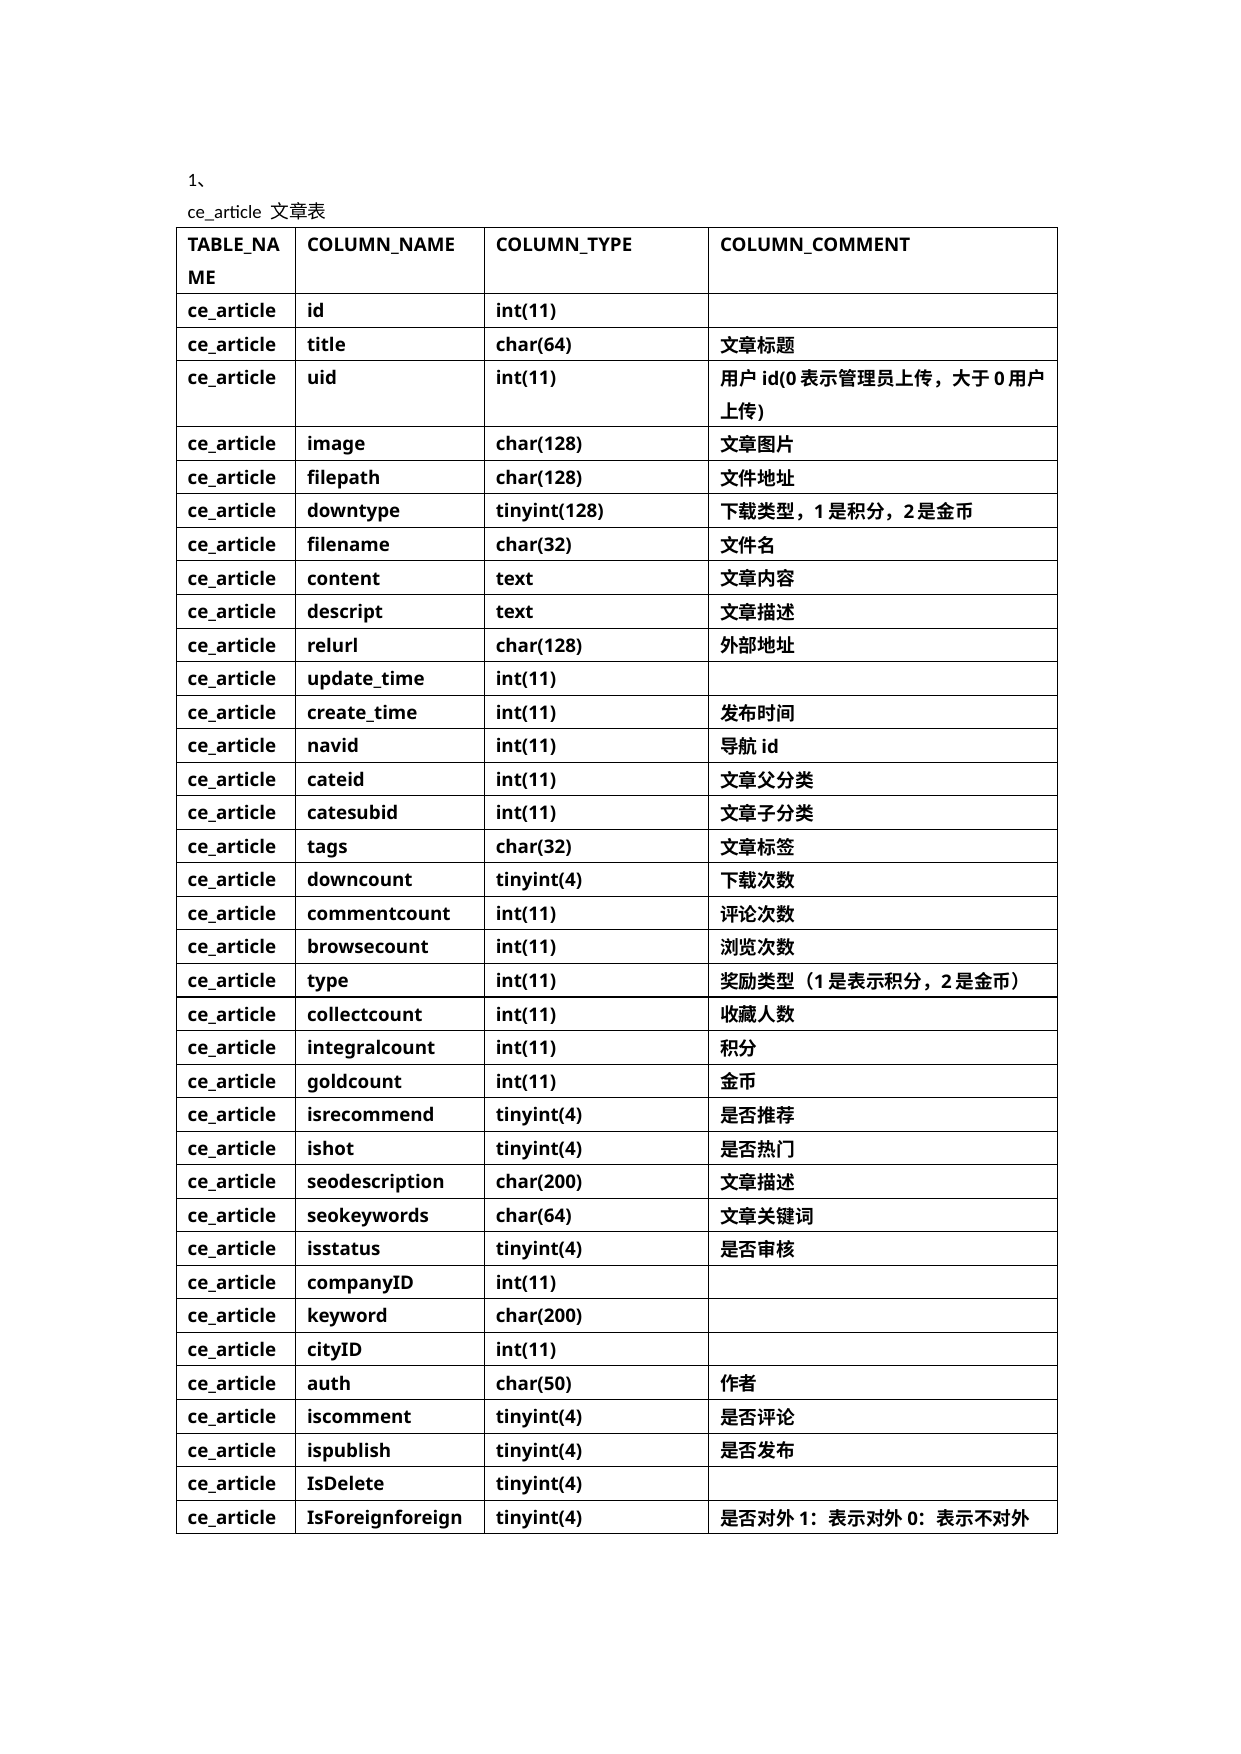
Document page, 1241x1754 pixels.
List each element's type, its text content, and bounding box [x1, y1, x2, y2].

table_cell int(11) [485, 1333, 708, 1365]
table_cell downcount [296, 863, 484, 896]
table_cell ce_article [177, 1098, 295, 1131]
table_cell [709, 662, 1057, 694]
table_cell ce_article [177, 361, 295, 426]
table_cell 文件名 [709, 528, 1057, 560]
table_cell ce_article [177, 1065, 295, 1097]
table_cell ce_article [177, 1132, 295, 1164]
table_header COLUMN_NAME [296, 228, 484, 293]
table_cell ce_article [177, 1400, 295, 1432]
table_cell 下载类型，1是积分，2是金币 [709, 494, 1057, 527]
table_cell ce_article [177, 696, 295, 728]
table_cell char(32) [485, 830, 708, 862]
table_cell title [296, 328, 484, 360]
table_cell browsecount [296, 930, 484, 963]
table_cell ce_article [177, 461, 295, 493]
table_cell 外部地址 [709, 629, 1057, 661]
table_cell ce_article [177, 830, 295, 862]
table_cell ce_article [177, 629, 295, 661]
table_cell int(11) [485, 998, 708, 1030]
table_cell descript [296, 595, 484, 627]
table_cell collectcount [296, 998, 484, 1030]
table_cell char(128) [485, 629, 708, 661]
table_cell ishot [296, 1132, 484, 1164]
table_cell 文章标签 [709, 830, 1057, 862]
table_cell ce_article [177, 930, 295, 963]
table_cell isrecommend [296, 1098, 484, 1131]
table_cell tinyint(4) [485, 1098, 708, 1131]
table_header TABLE_NAME [177, 228, 295, 293]
table_cell uid [296, 361, 484, 426]
table_cell ce_article [177, 1232, 295, 1265]
table_cell 文章内容 [709, 561, 1057, 594]
table_cell seokeywords [296, 1199, 484, 1231]
table_cell ispublish [296, 1434, 484, 1466]
table_cell 收藏人数 [709, 998, 1057, 1030]
table_cell int(11) [485, 796, 708, 829]
table_cell 文章图片 [709, 427, 1057, 460]
table_header COLUMN_COMMENT [709, 228, 1057, 293]
table_cell int(11) [485, 1266, 708, 1298]
table_cell int(11) [485, 361, 708, 426]
table_cell cityID [296, 1333, 484, 1365]
table_cell ce_article [177, 863, 295, 896]
table_cell ce_article [177, 662, 295, 694]
table_cell 是否发布 [709, 1434, 1057, 1466]
table_cell 导航id [709, 729, 1057, 762]
table_cell auth [296, 1366, 484, 1399]
table_cell 用户id(0表示管理员上传，大于0用户上传) [709, 361, 1057, 426]
table_cell IsForeignforeign [296, 1501, 484, 1533]
table_cell isstatus [296, 1232, 484, 1265]
table_cell type [296, 964, 484, 996]
table_cell int(11) [485, 294, 708, 327]
table_cell ce_article [177, 964, 295, 996]
table_cell 下载次数 [709, 863, 1057, 896]
table_cell keyword [296, 1299, 484, 1332]
table_cell ce_article [177, 998, 295, 1030]
table_cell char(64) [485, 1199, 708, 1231]
table_cell seodescription [296, 1165, 484, 1198]
table_cell tinyint(4) [485, 1232, 708, 1265]
table_cell int(11) [485, 1031, 708, 1063]
table_cell int(11) [485, 696, 708, 728]
table_cell int(11) [485, 729, 708, 762]
table_cell [709, 294, 1057, 327]
table_cell char(32) [485, 528, 708, 560]
table_cell 积分 [709, 1031, 1057, 1063]
table_cell [709, 1333, 1057, 1365]
table_cell tinyint(4) [485, 863, 708, 896]
table_cell tinyint(4) [485, 1132, 708, 1164]
table_cell ce_article [177, 1366, 295, 1399]
table_cell cateid [296, 763, 484, 795]
table_cell tags [296, 830, 484, 862]
table_cell tinyint(4) [485, 1467, 708, 1499]
table_cell navid [296, 729, 484, 762]
table_cell relurl [296, 629, 484, 661]
table_cell int(11) [485, 662, 708, 694]
table_cell 评论次数 [709, 897, 1057, 929]
table_cell downtype [296, 494, 484, 527]
table_cell ce_article [177, 427, 295, 460]
table_cell char(200) [485, 1299, 708, 1332]
table_cell ce_article [177, 1501, 295, 1533]
table_cell ce_article [177, 528, 295, 560]
table_cell text [485, 595, 708, 627]
table_cell ce_article [177, 1333, 295, 1365]
table_cell tinyint(128) [485, 494, 708, 527]
table_cell [709, 1467, 1057, 1499]
table_cell 文章父分类 [709, 763, 1057, 795]
table_cell catesubid [296, 796, 484, 829]
table_header COLUMN_TYPE [485, 228, 708, 293]
table_cell 文章关键词 [709, 1199, 1057, 1231]
table_cell 文章子分类 [709, 796, 1057, 829]
table_cell ce_article [177, 328, 295, 360]
table_cell [709, 1299, 1057, 1332]
table_cell update_time [296, 662, 484, 694]
table_cell ce_article [177, 1266, 295, 1298]
table_cell companyID [296, 1266, 484, 1298]
table_cell int(11) [485, 1065, 708, 1097]
table_cell ce_article [177, 1299, 295, 1332]
table_cell tinyint(4) [485, 1400, 708, 1432]
table_cell create_time [296, 696, 484, 728]
table_cell 发布时间 [709, 696, 1057, 728]
table_cell ce_article [177, 294, 295, 327]
table_cell [709, 1266, 1057, 1298]
table_cell filepath [296, 461, 484, 493]
table_cell text [485, 561, 708, 594]
table_cell 文章描述 [709, 595, 1057, 627]
table_cell 奖励类型（1是表示积分，2是金币） [709, 964, 1057, 996]
table_cell filename [296, 528, 484, 560]
table_cell ce_article [177, 561, 295, 594]
table_cell int(11) [485, 930, 708, 963]
table_cell ce_article [177, 1199, 295, 1231]
table_cell int(11) [485, 763, 708, 795]
table_cell 金币 [709, 1065, 1057, 1097]
table_cell char(64) [485, 328, 708, 360]
table_cell ce_article [177, 1434, 295, 1466]
table_cell 是否审核 [709, 1232, 1057, 1265]
table_cell ce_article [177, 1467, 295, 1499]
table_cell tinyint(4) [485, 1434, 708, 1466]
table_cell goldcount [296, 1065, 484, 1097]
table_cell char(128) [485, 427, 708, 460]
table_cell 浏览次数 [709, 930, 1057, 963]
table_cell ce_article [177, 1031, 295, 1063]
table_cell 文件地址 [709, 461, 1057, 493]
table_cell 文章标题 [709, 328, 1057, 360]
text ce_article 文章表 [187, 194, 1053, 227]
text 1、 [187, 162, 1053, 194]
table_cell ce_article [177, 1165, 295, 1198]
table_cell ce_article [177, 897, 295, 929]
table_cell IsDelete [296, 1467, 484, 1499]
table_cell 作者 [709, 1366, 1057, 1399]
table_cell iscomment [296, 1400, 484, 1432]
table_cell int(11) [485, 897, 708, 929]
table_cell ce_article [177, 763, 295, 795]
table_cell ce_article [177, 494, 295, 527]
table_cell char(128) [485, 461, 708, 493]
table_cell ce_article [177, 729, 295, 762]
table_cell 文章描述 [709, 1165, 1057, 1198]
table_cell 是否热门 [709, 1132, 1057, 1164]
table_cell 是否对外1：表示对外0：表示不对外 [709, 1501, 1057, 1533]
table_cell integralcount [296, 1031, 484, 1063]
table_cell content [296, 561, 484, 594]
table_cell 是否推荐 [709, 1098, 1057, 1131]
table_cell int(11) [485, 964, 708, 996]
table_cell char(200) [485, 1165, 708, 1198]
table_cell ce_article [177, 796, 295, 829]
table_cell 是否评论 [709, 1400, 1057, 1432]
table_cell char(50) [485, 1366, 708, 1399]
table_cell ce_article [177, 595, 295, 627]
table_cell image [296, 427, 484, 460]
table_cell commentcount [296, 897, 484, 929]
table_cell tinyint(4) [485, 1501, 708, 1533]
table_cell id [296, 294, 484, 327]
